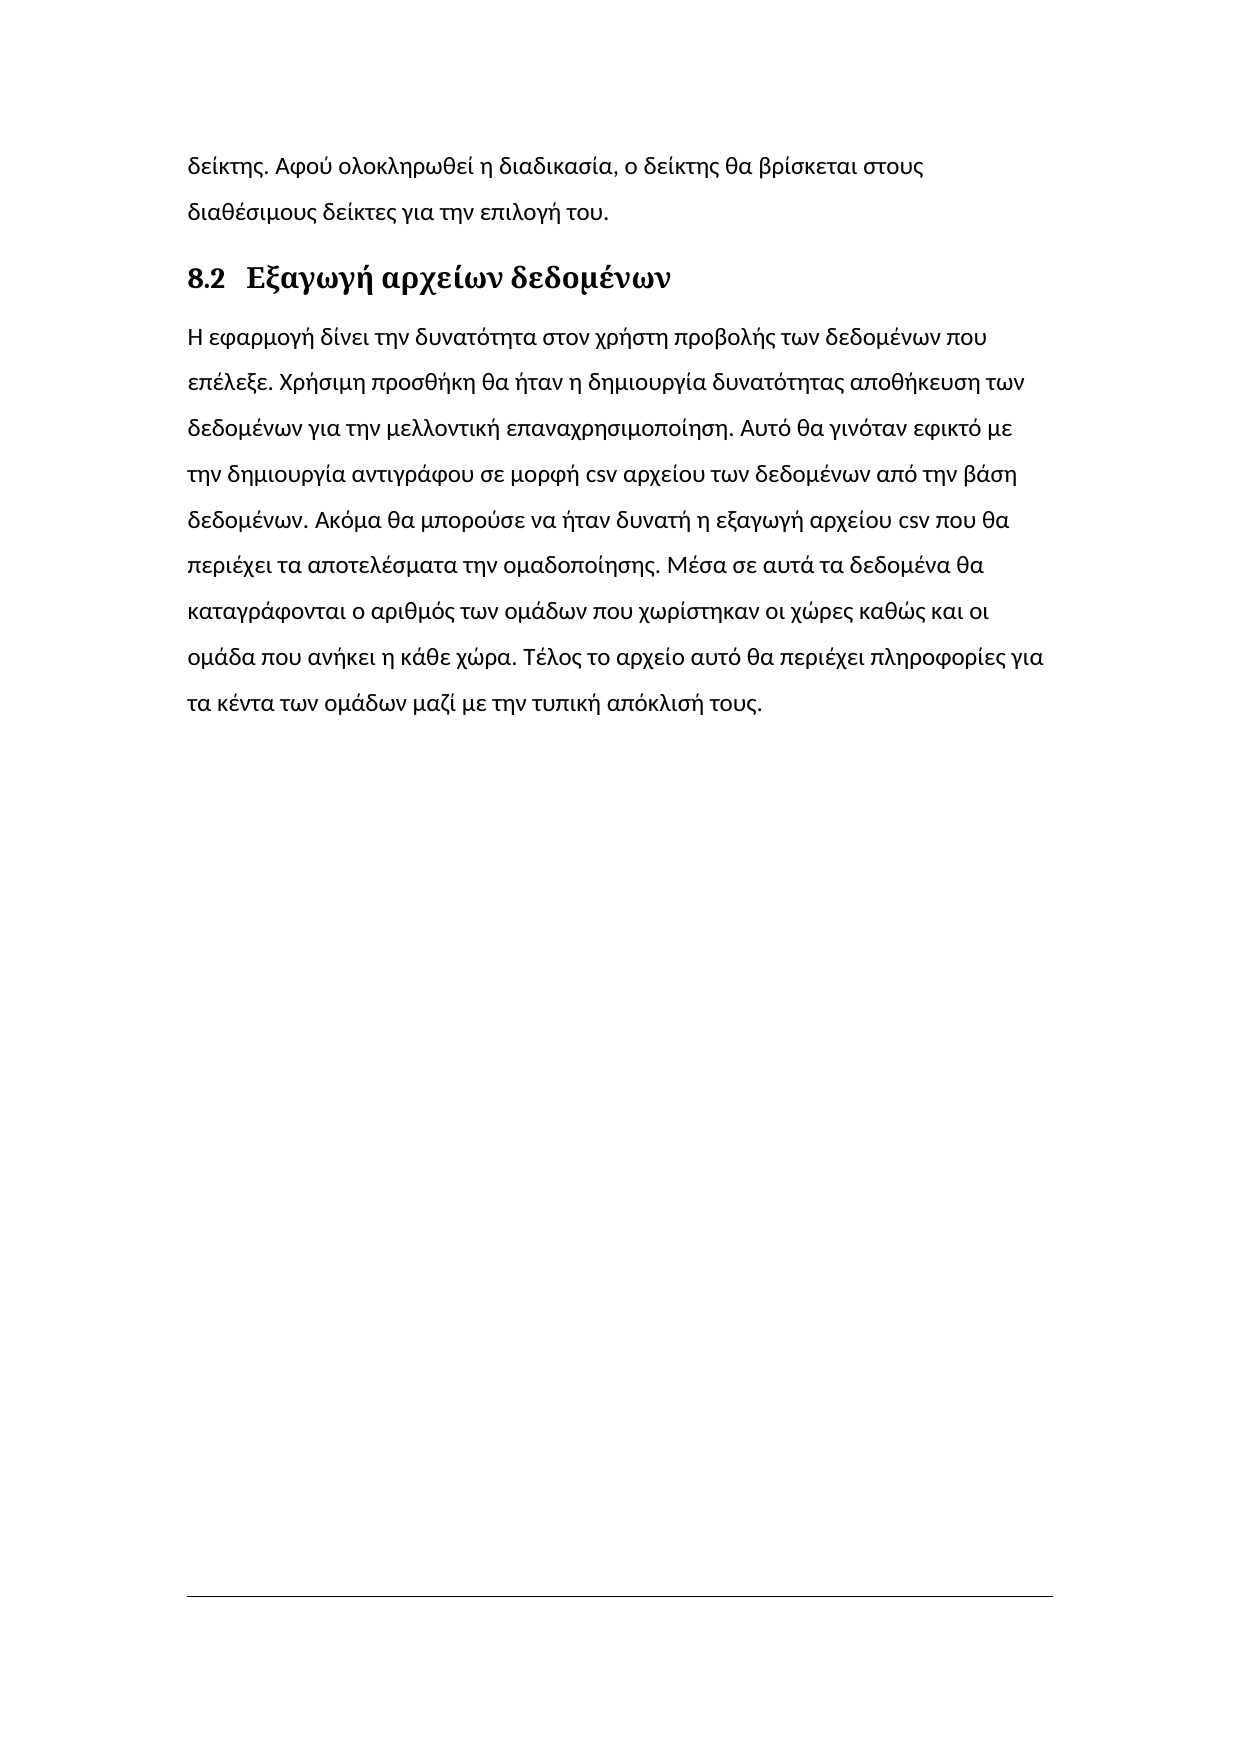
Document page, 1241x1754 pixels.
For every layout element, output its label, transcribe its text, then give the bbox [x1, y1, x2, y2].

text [187, 150, 1053, 226]
subtitle Εξαγωγή αρχείων δεδομένων [187, 262, 1053, 296]
text Η εφαρμογή δίνει την δυνατότητα στον χρήστη προβολής των δεδομένων που επέλεξε. Χρήσιμη προσθήκη θα ήταν η δημιουργία δυνατότητας αποθήκευση των δεδομένων για την μελλοντική επαναχρησιμοποίηση. Αυτό θα γινόταν εφικτό με την δημιουργία αντιγράφου σε μορφή csv αρχείου των δεδομένων από την βάση δεδομένων. Ακόμα θα μπορούσε να ήταν δυνατή η εξαγωγή αρχείου csv που θα περιέχει τα αποτελέσματα την ομαδοποίησης. Μέσα σε αυτά τα δεδομένα θα καταγράφονται ο αριθμός των ομάδων που χωρίστηκαν οι χώρες καθώς και οι ομάδα που ανήκει η κάθε χώρα. Τέλος το αρχείο αυτό θα περιέχει πληροφορίες για τα κέντα των ομάδων μαζί με την τυπική απόκλισή τους. [187, 321, 1053, 717]
